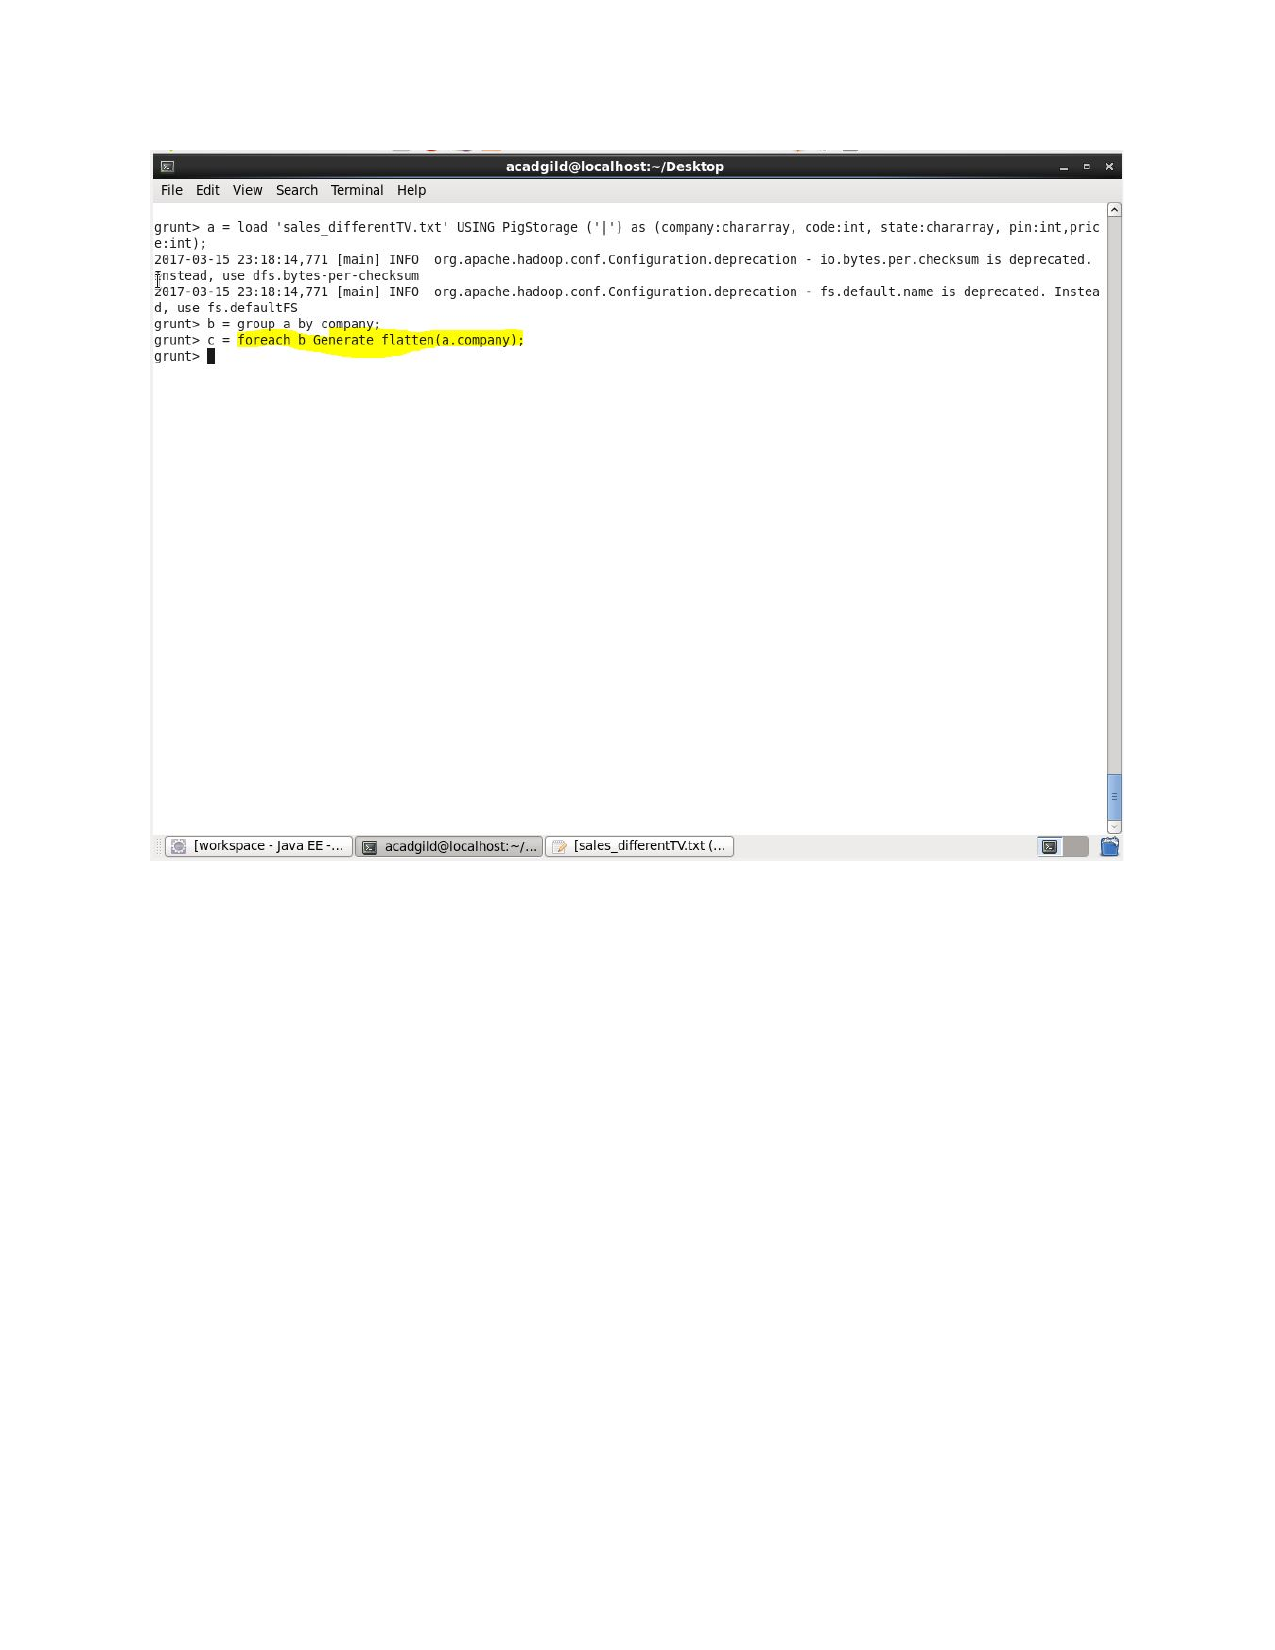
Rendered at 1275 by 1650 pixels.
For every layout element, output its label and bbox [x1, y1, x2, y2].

picture [150, 150, 1124, 861]
